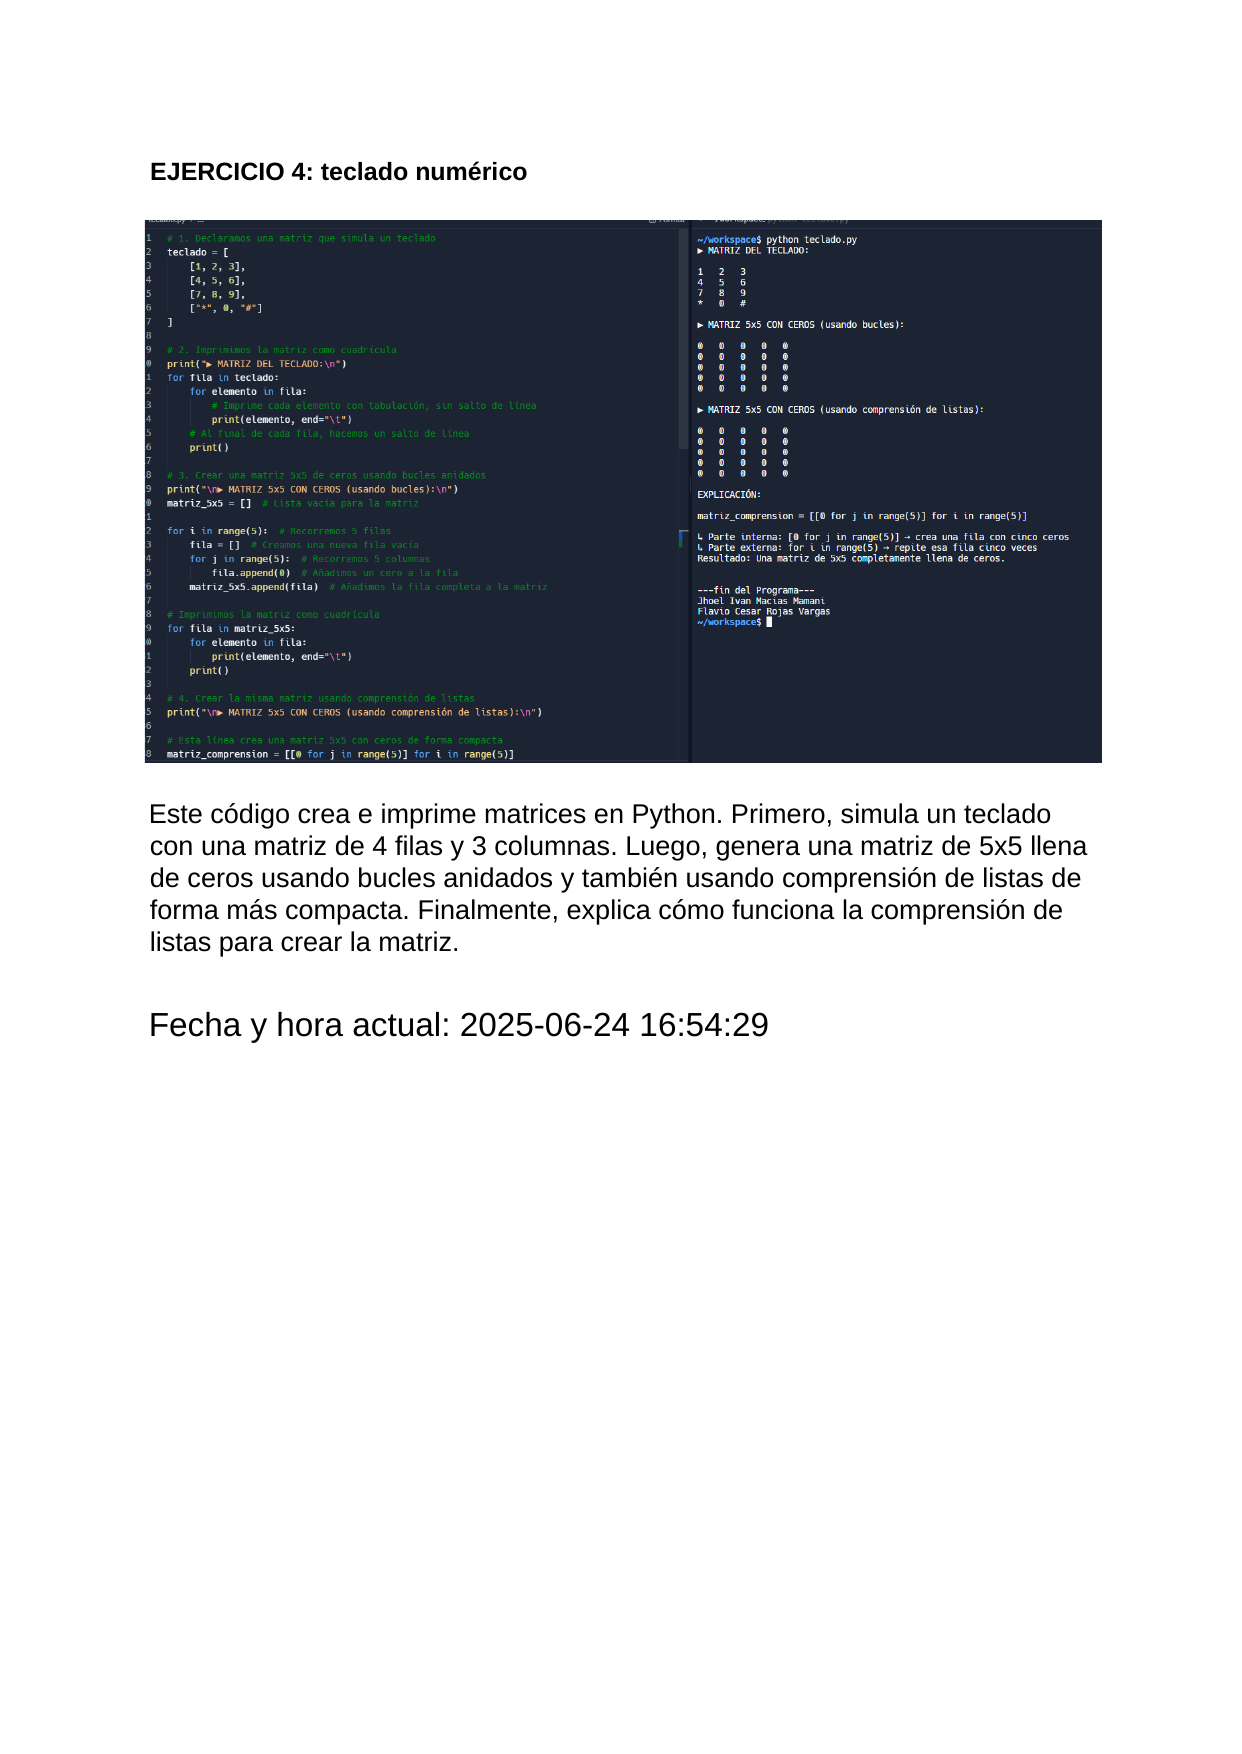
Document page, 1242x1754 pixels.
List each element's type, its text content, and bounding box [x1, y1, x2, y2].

text EJERCICIO 4: teclado numérico [150, 157, 1107, 186]
text Este código crea e imprime matrices en Python. Primero, simula un teclado con una matriz de 4 filas y 3 columnas. Luego, genera una matriz de 5x5 llena de ceros usando bucles anidados y también usando comprensión de listas de forma más compacta. Finalmente, explica cómo funciona la comprensión de listas para crear la matriz. [148, 798, 1088, 957]
picture [144, 220, 1102, 763]
text Fecha y hora actual: 2025-06-24 16:54:29 [148, 1006, 1101, 1044]
